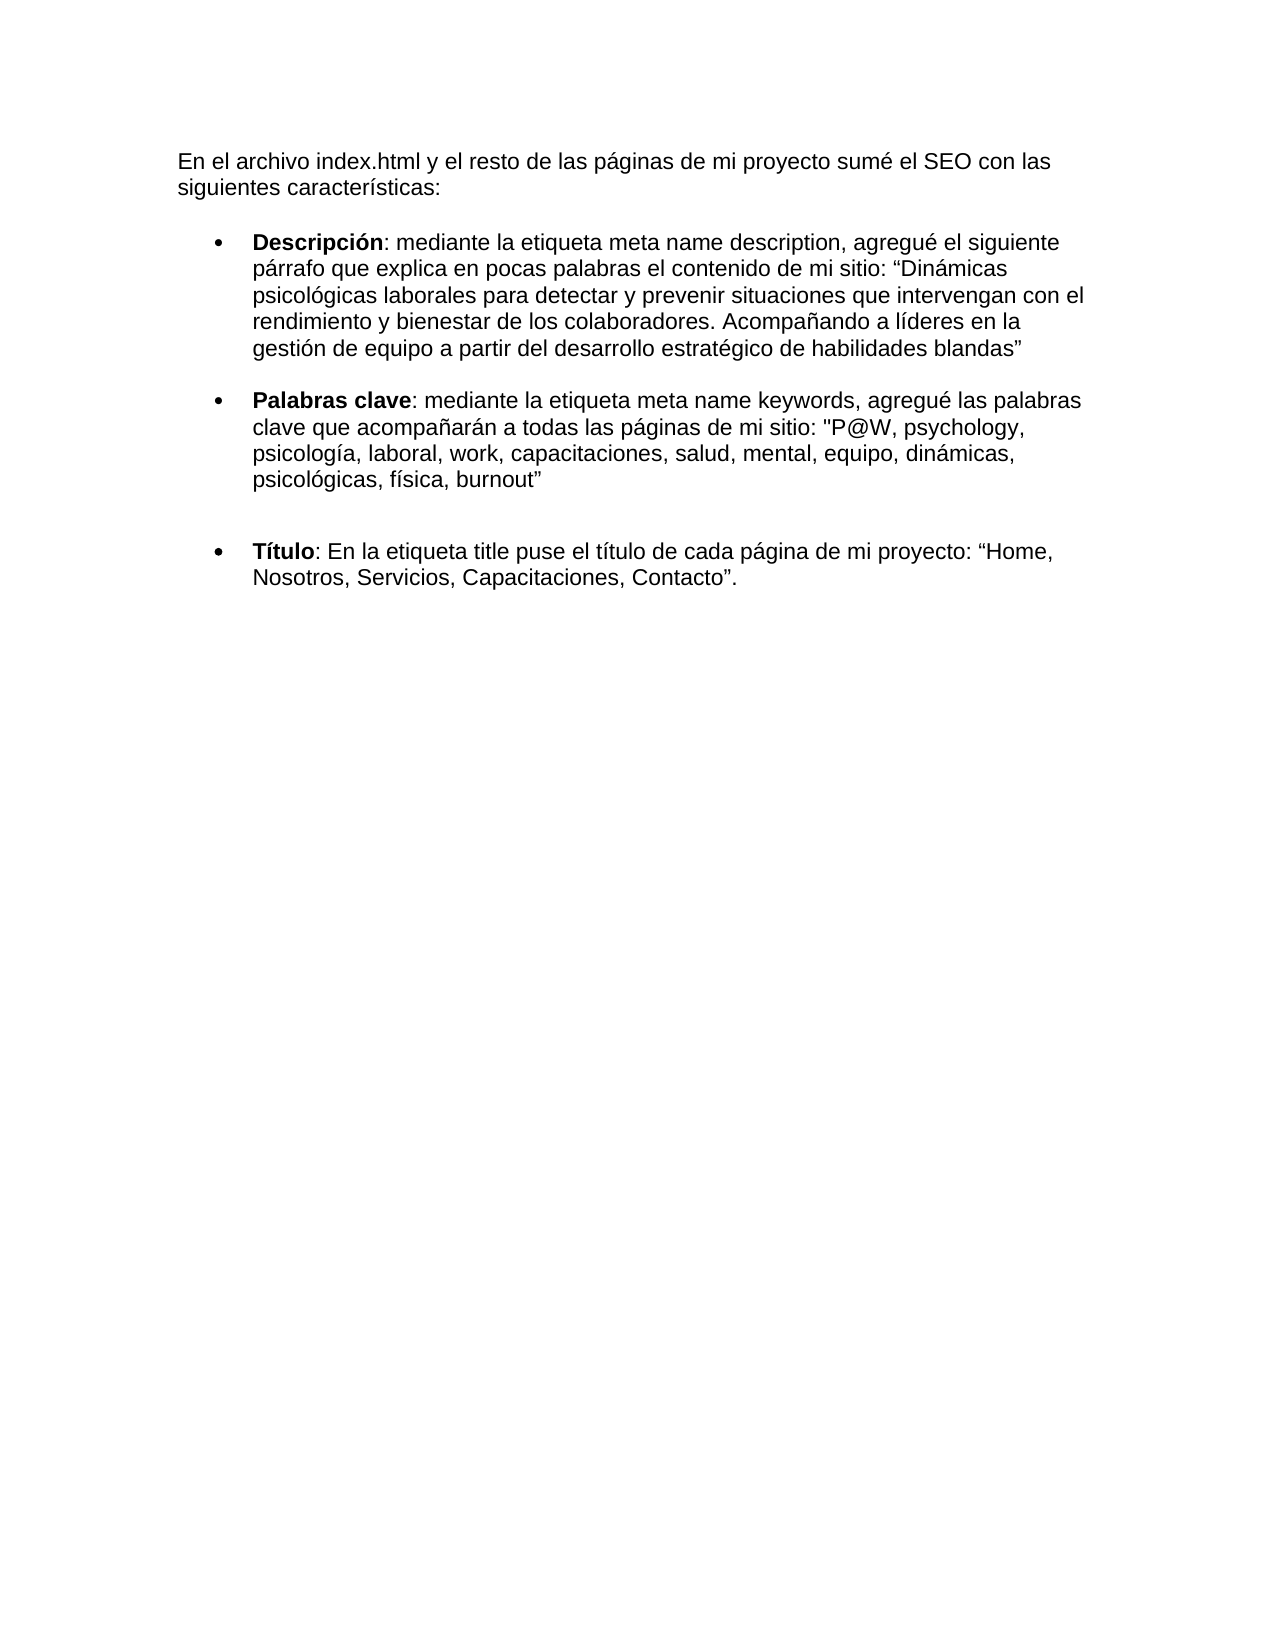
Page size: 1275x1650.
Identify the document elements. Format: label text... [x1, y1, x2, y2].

text En el archivo index.html y el resto de las páginas de mi proyecto sumé el SEO con las siguientes características: [177, 148, 1098, 200]
list Título: En la etiqueta title puse el título de cada página de mi proyecto: “Home, Nosotros, Servicios, Capacitaciones, Contacto”. [215, 538, 1098, 590]
list Descripción: mediante la etiqueta meta name description, agregué el siguiente párrafo que explica en pocas palabras el contenido de mi sitio: “Dinámicas psicológicas laborales para detectar y prevenir situaciones que intervengan con el rendimiento y bienestar de los colaboradores. Acompañando a líderes en la gestión de equipo a partir del desarrollo estratégico de habilidades blandas” [215, 229, 1098, 361]
list Palabras clave: mediante la etiqueta meta name keywords, agregué las palabras clave que acompañarán a todas las páginas de mi sitio: "P@W, psychology, psicología, laboral, work, capacitaciones, salud, mental, equipo, dinámicas, psicológicas, física, burnout” [215, 387, 1098, 493]
